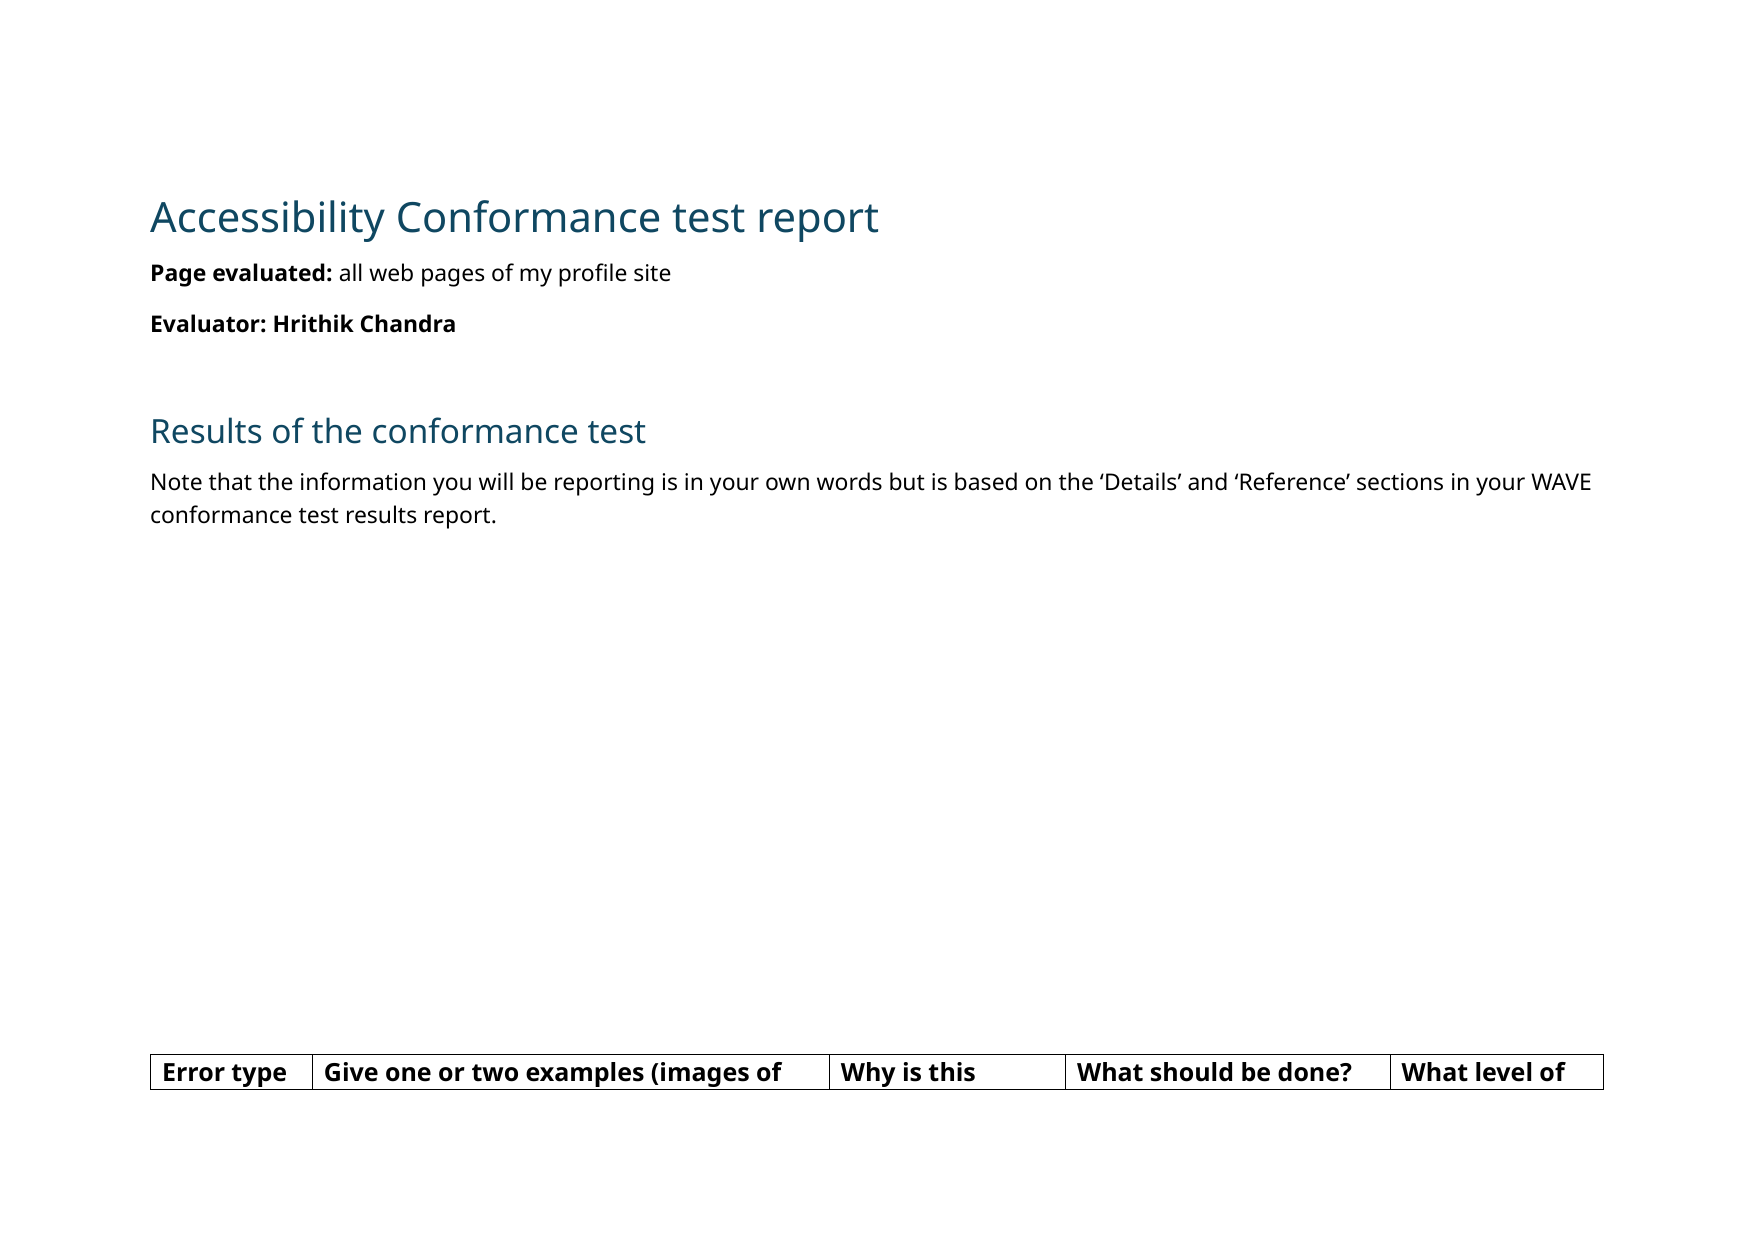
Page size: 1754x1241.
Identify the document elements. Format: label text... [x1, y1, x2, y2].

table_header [313, 1055, 829, 1089]
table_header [1391, 1055, 1603, 1089]
text Note that the information you will be reporting is in your own words but is based on the ‘Details’ and ‘Reference’ sections in your WAVE conformance test results report. [150, 466, 1604, 531]
subtitle Accessibility Conformance test report [150, 187, 1604, 244]
table_header Error type [151, 1055, 312, 1089]
subtitle Results of the conformance test [150, 408, 1604, 454]
text Page evaluated: all web pages of my profile site [150, 257, 1604, 288]
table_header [830, 1055, 1065, 1089]
text Evaluator: Hrithik Chandra [150, 307, 1604, 339]
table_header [1066, 1055, 1390, 1089]
